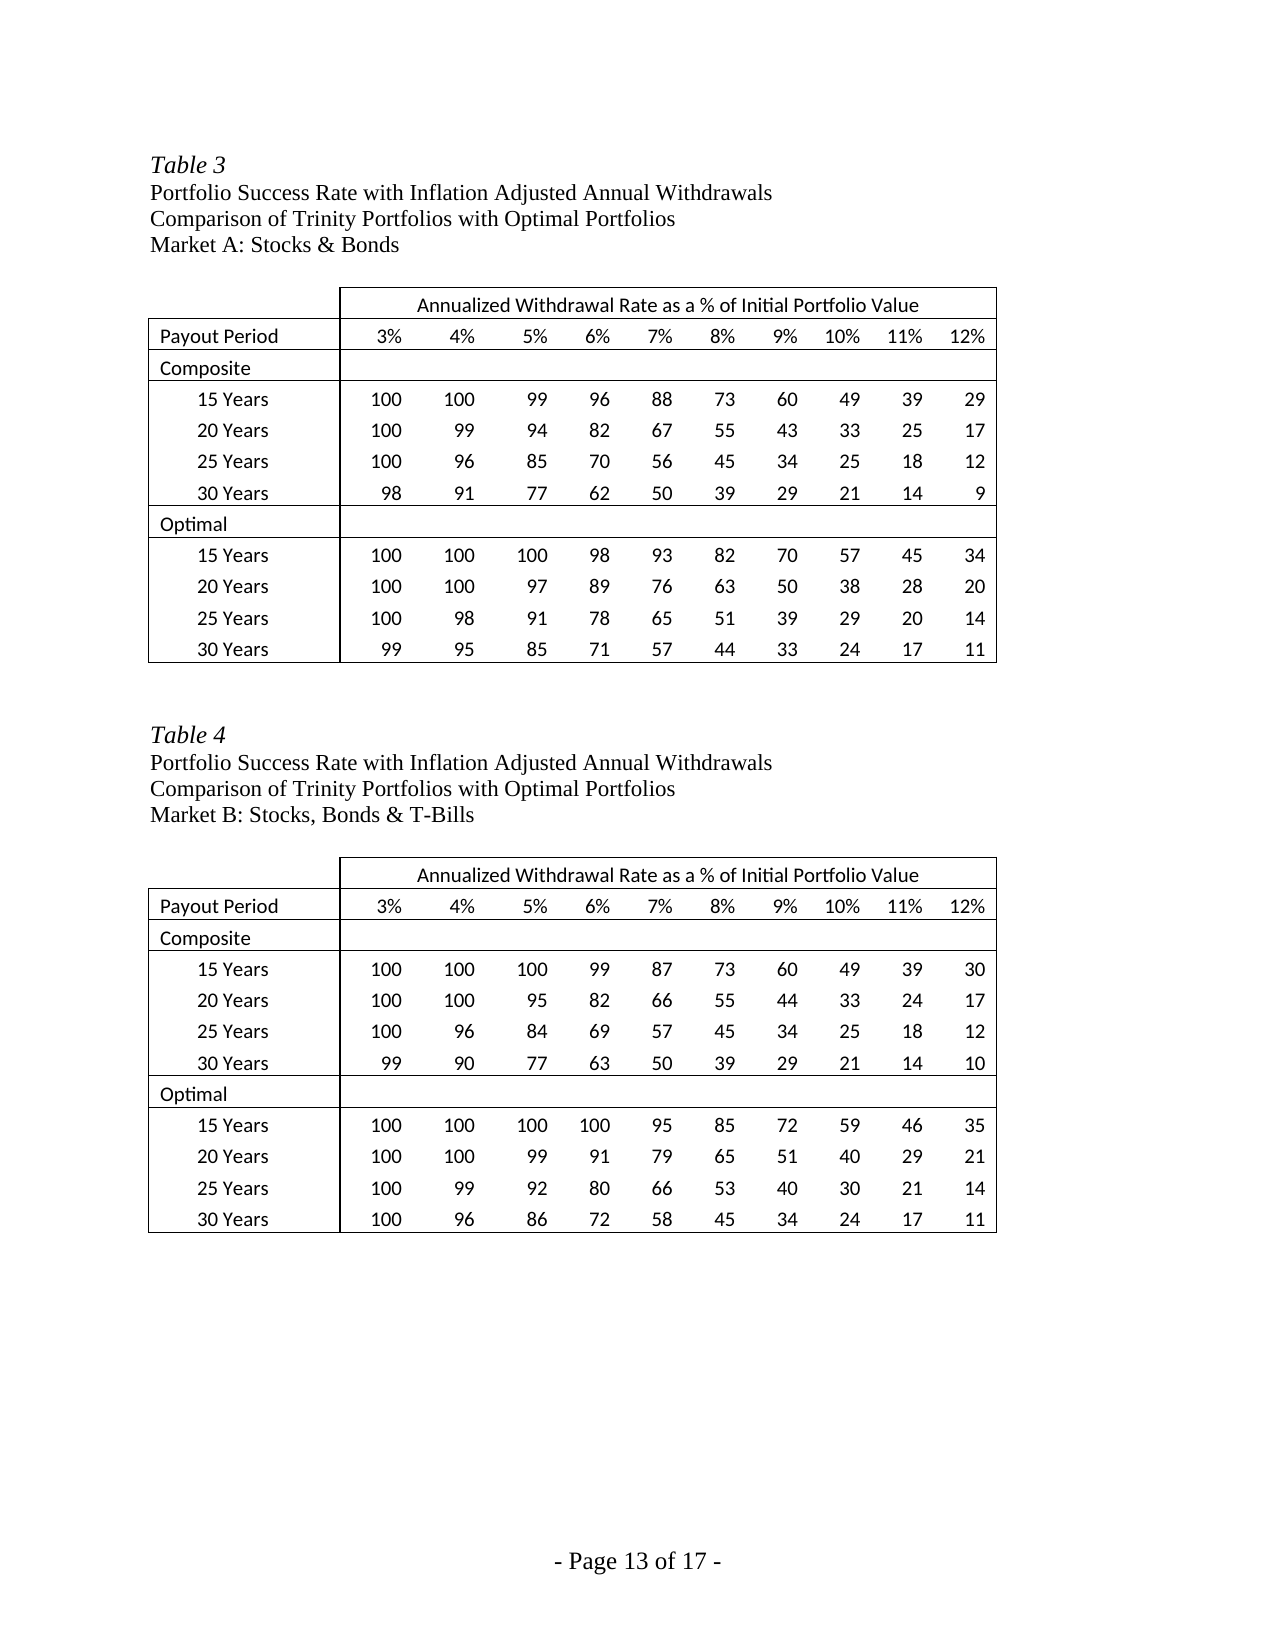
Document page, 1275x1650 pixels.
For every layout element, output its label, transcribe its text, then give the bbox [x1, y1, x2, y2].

table_cell 71 [559, 630, 621, 662]
table_cell 18 [871, 443, 934, 474]
table_cell 46 [871, 1108, 934, 1138]
table_cell 77 [486, 1044, 559, 1075]
table_cell Payout Period [149, 319, 339, 349]
table_cell 11 [934, 1200, 996, 1232]
table_cell 100 [341, 599, 413, 630]
table_cell 85 [684, 1108, 746, 1138]
table_cell 43 [746, 412, 809, 443]
table_cell 51 [684, 599, 746, 630]
table_cell 100 [413, 982, 486, 1013]
table_cell [746, 350, 809, 380]
table_cell 85 [486, 630, 559, 662]
table_cell 82 [559, 412, 621, 443]
table_cell 76 [621, 568, 684, 599]
table_cell 25 [871, 412, 934, 443]
table_header Annualized Withdrawal Rate as a % of Initial Portfolio Value [341, 858, 996, 888]
table_cell 72 [559, 1200, 621, 1232]
table_cell 24 [809, 1200, 871, 1232]
table_cell 34 [934, 538, 996, 568]
table_cell 21 [809, 474, 871, 505]
table_cell [809, 920, 871, 950]
table_cell 45 [684, 1013, 746, 1044]
table_cell [934, 1076, 996, 1107]
table_cell Optimal [149, 1076, 339, 1107]
table_cell [413, 506, 486, 537]
table_cell 100 [413, 951, 486, 982]
table_cell 14 [871, 1044, 934, 1075]
table_cell 11% [871, 319, 934, 349]
table_cell 20 [871, 599, 934, 630]
table_cell 20 Years [149, 412, 339, 443]
table_cell 62 [559, 474, 621, 505]
table_cell 100 [486, 538, 559, 568]
table_cell 10% [809, 889, 871, 919]
table_cell [684, 920, 746, 950]
table_cell 65 [684, 1138, 746, 1169]
table_cell 99 [559, 951, 621, 982]
table_cell 58 [621, 1200, 684, 1232]
table_cell [341, 506, 413, 537]
table_cell 100 [413, 538, 486, 568]
table_cell 91 [486, 599, 559, 630]
table_cell 100 [413, 381, 486, 412]
table_cell 99 [486, 1138, 559, 1169]
table_cell [413, 350, 486, 380]
table_cell 28 [871, 568, 934, 599]
table_cell 100 [559, 1108, 621, 1138]
table_cell 69 [559, 1013, 621, 1044]
table_cell [413, 1076, 486, 1107]
table_cell 15 Years [149, 381, 339, 412]
table_cell 100 [341, 412, 413, 443]
table_cell 30 Years [149, 474, 339, 505]
table_cell 34 [746, 443, 809, 474]
table_cell [746, 506, 809, 537]
table_cell 20 Years [149, 568, 339, 599]
table_cell 73 [684, 951, 746, 982]
table_cell 50 [621, 474, 684, 505]
table_cell 14 [934, 1169, 996, 1200]
table_cell [486, 506, 559, 537]
table_cell [871, 350, 934, 380]
table_cell 33 [746, 630, 809, 662]
table_cell 8% [684, 889, 746, 919]
table_cell 12 [934, 1013, 996, 1044]
table_cell 96 [559, 381, 621, 412]
table_cell 15 Years [149, 951, 339, 982]
table_cell 8% [684, 319, 746, 349]
table_cell [621, 506, 684, 537]
table_cell [621, 1076, 684, 1107]
table_cell 99 [413, 1169, 486, 1200]
table_cell 57 [621, 630, 684, 662]
table_cell 89 [559, 568, 621, 599]
table_cell 100 [341, 443, 413, 474]
table_cell [341, 1076, 413, 1107]
table_cell 25 Years [149, 1013, 339, 1044]
table_cell [621, 920, 684, 950]
table_cell 100 [341, 568, 413, 599]
table_cell 82 [559, 982, 621, 1013]
table_cell 44 [684, 630, 746, 662]
table_cell 20 [934, 568, 996, 599]
table_cell 21 [809, 1044, 871, 1075]
table_cell 96 [413, 1200, 486, 1232]
table_cell [684, 506, 746, 537]
table_cell 29 [746, 1044, 809, 1075]
table_cell [486, 920, 559, 950]
table_cell 14 [934, 599, 996, 630]
table_cell 100 [341, 1138, 413, 1169]
table_cell [746, 920, 809, 950]
table_cell [934, 506, 996, 537]
table_cell 29 [934, 381, 996, 412]
table_cell 70 [559, 443, 621, 474]
table_cell 95 [486, 982, 559, 1013]
table_cell 78 [559, 599, 621, 630]
table_cell [684, 1076, 746, 1107]
table_cell 20 Years [149, 982, 339, 1013]
table_cell 34 [746, 1013, 809, 1044]
text Portfolio Success Rate with Inflation Adjusted Annual Withdrawals [150, 749, 1125, 775]
table_cell 91 [413, 474, 486, 505]
text Portfolio Success Rate with Inflation Adjusted Annual Withdrawals [150, 179, 1125, 205]
table_cell 40 [809, 1138, 871, 1169]
table_cell 21 [871, 1169, 934, 1200]
table_cell Composite [149, 350, 339, 380]
table_cell 99 [341, 1044, 413, 1075]
table_cell 49 [809, 381, 871, 412]
table_cell 50 [746, 568, 809, 599]
table_cell 21 [934, 1138, 996, 1169]
table_cell 7% [621, 319, 684, 349]
table_cell 100 [341, 951, 413, 982]
table_cell 17 [871, 1200, 934, 1232]
table_cell 3% [341, 319, 413, 349]
table_cell 100 [413, 1108, 486, 1138]
table_cell 39 [684, 1044, 746, 1075]
text Table 3 [150, 150, 1125, 179]
table_cell 100 [486, 951, 559, 982]
table_cell 11 [934, 630, 996, 662]
table_cell 14 [871, 474, 934, 505]
table_cell 15 Years [149, 538, 339, 568]
table_cell 11% [871, 889, 934, 919]
table_cell 70 [746, 538, 809, 568]
table_cell [559, 1076, 621, 1107]
table_cell 100 [341, 982, 413, 1013]
table_cell 100 [486, 1108, 559, 1138]
table_cell 88 [621, 381, 684, 412]
table_cell [871, 920, 934, 950]
table_cell 5% [486, 889, 559, 919]
table_cell 60 [746, 381, 809, 412]
table_cell [934, 920, 996, 950]
table_cell 29 [871, 1138, 934, 1169]
table_cell 9% [746, 319, 809, 349]
table_cell 9% [746, 889, 809, 919]
table_cell 77 [486, 474, 559, 505]
table_cell 24 [871, 982, 934, 1013]
table_cell 84 [486, 1013, 559, 1044]
table_cell 25 Years [149, 1169, 339, 1200]
table_cell 55 [684, 412, 746, 443]
table_header Annualized Withdrawal Rate as a % of Initial Portfolio Value [341, 288, 996, 318]
table_cell 98 [559, 538, 621, 568]
table_cell 57 [621, 1013, 684, 1044]
table_cell 4% [413, 319, 486, 349]
table_cell Payout Period [149, 889, 339, 919]
table_cell 10 [934, 1044, 996, 1075]
table_cell [486, 350, 559, 380]
table_cell 39 [684, 474, 746, 505]
table_cell 66 [621, 1169, 684, 1200]
table_cell 100 [413, 568, 486, 599]
table_cell [809, 1076, 871, 1107]
table_cell [341, 350, 413, 380]
table_cell 100 [341, 538, 413, 568]
table_cell 86 [486, 1200, 559, 1232]
table_cell 45 [871, 538, 934, 568]
table_cell 100 [341, 1200, 413, 1232]
table_cell 63 [559, 1044, 621, 1075]
table_cell [809, 350, 871, 380]
table_cell [871, 506, 934, 537]
table_cell 9 [934, 474, 996, 505]
table_cell 87 [621, 951, 684, 982]
table_cell 20 Years [149, 1138, 339, 1169]
table_cell 18 [871, 1013, 934, 1044]
table_cell 80 [559, 1169, 621, 1200]
table_cell 94 [486, 412, 559, 443]
table_cell 56 [621, 443, 684, 474]
table_cell 100 [341, 1108, 413, 1138]
table_cell 98 [341, 474, 413, 505]
table_cell 25 [809, 443, 871, 474]
table_cell [934, 350, 996, 380]
table_cell 96 [413, 443, 486, 474]
table_cell 29 [809, 599, 871, 630]
table_cell [559, 920, 621, 950]
table_cell 6% [559, 889, 621, 919]
table_cell 99 [486, 381, 559, 412]
table_cell [341, 920, 413, 950]
table_cell [413, 920, 486, 950]
table_cell 17 [934, 982, 996, 1013]
table_header [149, 287, 339, 318]
table_cell [684, 350, 746, 380]
table_cell 85 [486, 443, 559, 474]
table_cell 30 Years [149, 1200, 339, 1232]
table_cell 63 [684, 568, 746, 599]
table_cell 97 [486, 568, 559, 599]
table_cell Composite [149, 920, 339, 950]
table_cell [559, 350, 621, 380]
table_cell 30 Years [149, 1044, 339, 1075]
table_cell 38 [809, 568, 871, 599]
table_cell 25 Years [149, 599, 339, 630]
table_cell 35 [934, 1108, 996, 1138]
table_cell 39 [871, 951, 934, 982]
table_cell 100 [341, 381, 413, 412]
table_cell 66 [621, 982, 684, 1013]
table_cell 3% [341, 889, 413, 919]
table_cell 40 [746, 1169, 809, 1200]
text Table 4 [150, 720, 1125, 749]
table_cell 55 [684, 982, 746, 1013]
table_cell 33 [809, 982, 871, 1013]
table_cell Optimal [149, 506, 339, 537]
table_cell 90 [413, 1044, 486, 1075]
table_cell 100 [341, 1013, 413, 1044]
table_cell [486, 1076, 559, 1107]
text Comparison of Trinity Portfolios with Optimal Portfolios [150, 775, 1125, 802]
table_cell 100 [341, 1169, 413, 1200]
table_cell 53 [684, 1169, 746, 1200]
table_cell 4% [413, 889, 486, 919]
table_cell 29 [746, 474, 809, 505]
text Market B: Stocks, Bonds & T-Bills [150, 802, 1125, 828]
table_cell 30 Years [149, 630, 339, 662]
table_cell 17 [934, 412, 996, 443]
table_cell 96 [413, 1013, 486, 1044]
table_cell 82 [684, 538, 746, 568]
table_cell 49 [809, 951, 871, 982]
table_cell 5% [486, 319, 559, 349]
table_cell 12% [934, 319, 996, 349]
table_cell 33 [809, 412, 871, 443]
table_cell 51 [746, 1138, 809, 1169]
table_cell 72 [746, 1108, 809, 1138]
table_cell 79 [621, 1138, 684, 1169]
table_cell 50 [621, 1044, 684, 1075]
table_cell 95 [621, 1108, 684, 1138]
table_cell 7% [621, 889, 684, 919]
table_header [149, 857, 339, 888]
table_cell 60 [746, 951, 809, 982]
table_cell 24 [809, 630, 871, 662]
table_cell 34 [746, 1200, 809, 1232]
table_cell 45 [684, 443, 746, 474]
table_cell 25 [809, 1013, 871, 1044]
table_cell 57 [809, 538, 871, 568]
table_cell 95 [413, 630, 486, 662]
table_cell 45 [684, 1200, 746, 1232]
table_cell 39 [871, 381, 934, 412]
table_cell 12 [934, 443, 996, 474]
table_cell 98 [413, 599, 486, 630]
table_cell 30 [934, 951, 996, 982]
table_cell 39 [746, 599, 809, 630]
table_cell [809, 506, 871, 537]
table_cell 44 [746, 982, 809, 1013]
table_cell 67 [621, 412, 684, 443]
table_cell 92 [486, 1169, 559, 1200]
table_cell 100 [413, 1138, 486, 1169]
text Market A: Stocks & Bonds [150, 231, 1125, 258]
table_cell 93 [621, 538, 684, 568]
table_cell 99 [341, 630, 413, 662]
table_cell [621, 350, 684, 380]
table_cell 12% [934, 889, 996, 919]
table_cell [746, 1076, 809, 1107]
table_cell 65 [621, 599, 684, 630]
table_cell 6% [559, 319, 621, 349]
table_cell [559, 506, 621, 537]
table_cell 73 [684, 381, 746, 412]
table_cell [871, 1076, 934, 1107]
table_cell 99 [413, 412, 486, 443]
table_cell 17 [871, 630, 934, 662]
table_cell 30 [809, 1169, 871, 1200]
table_cell 91 [559, 1138, 621, 1169]
table_cell 15 Years [149, 1108, 339, 1138]
table_cell 10% [809, 319, 871, 349]
text Comparison of Trinity Portfolios with Optimal Portfolios [150, 205, 1125, 231]
table_cell 25 Years [149, 443, 339, 474]
table_cell 59 [809, 1108, 871, 1138]
